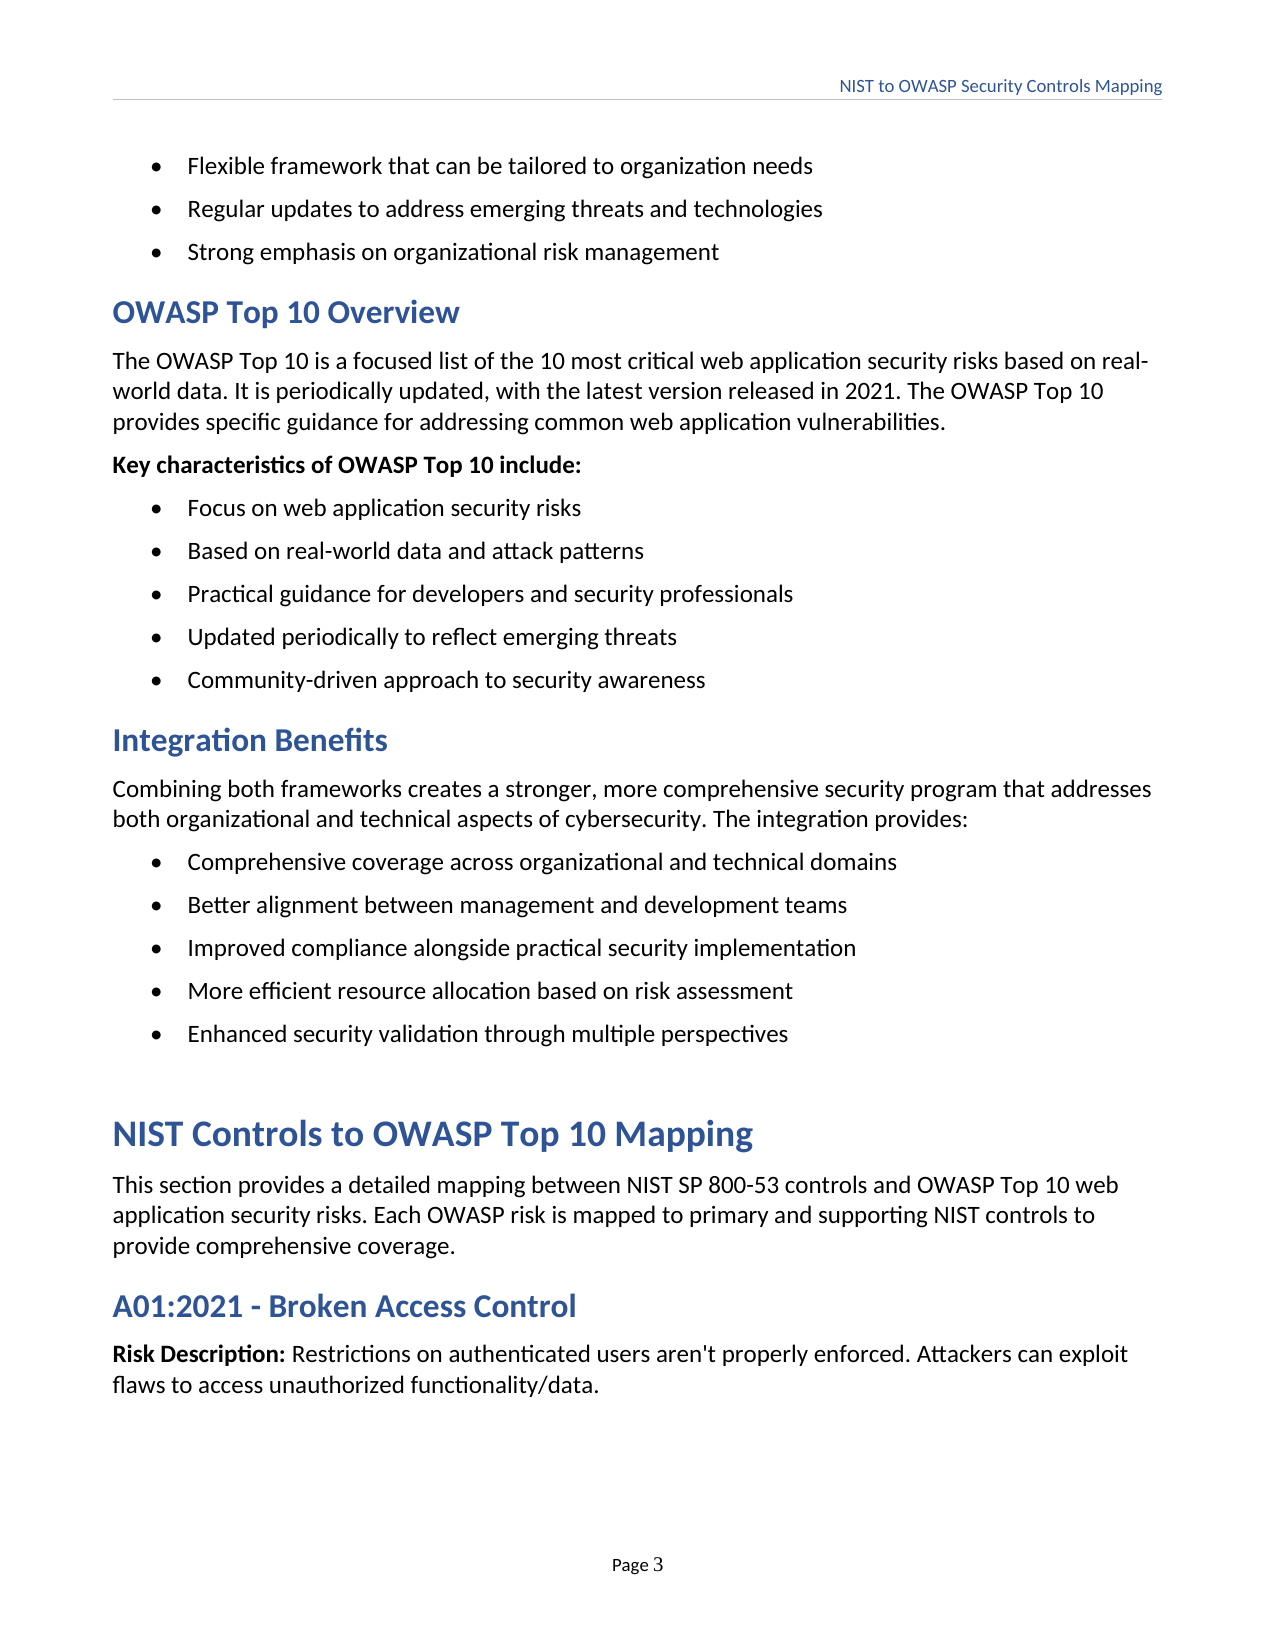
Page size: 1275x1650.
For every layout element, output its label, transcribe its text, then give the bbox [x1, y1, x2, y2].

text Key characteristics of OWASP Top 10 include: [112, 449, 1162, 479]
list Comprehensive coverage across organizational and technical domains [150, 846, 1162, 877]
text The OWASP Top 10 is a focused list of the 10 most critical web application security risks based on real-world data. It is periodically updated, with the latest version released in 2021. The OWASP Top 10 provides specific guidance for addressing common web application vulnerabilities. [112, 345, 1162, 436]
text Combining both frameworks creates a stronger, more comprehensive security program that addresses both organizational and technical aspects of cybersecurity. The integration provides: [112, 773, 1162, 834]
text Risk Description: Restrictions on authenticated users aren't properly enforced. Attackers can exploit flaws to access unauthorized functionality/data. [112, 1338, 1162, 1399]
list Focus on web application security risks [150, 492, 1162, 522]
list Practical guidance for developers and security professionals [150, 578, 1162, 608]
list Enhanced security validation through multiple perspectives [150, 1018, 1162, 1049]
subtitle Integration Benefits [112, 719, 1162, 760]
text This section provides a detailed mapping between NIST SP 800-53 controls and OWASP Top 10 web application security risks. Each OWASP risk is mapped to primary and supporting NIST controls to provide comprehensive coverage. [112, 1169, 1162, 1260]
list Based on real-world data and attack patterns [150, 535, 1162, 565]
list Community-driven approach to security awareness [150, 664, 1162, 694]
subtitle NIST Controls to OWASP Top 10 Mapping [112, 1110, 1162, 1156]
list Improved compliance alongside practical security implementation [150, 932, 1162, 963]
list Flexible framework that can be tailored to organization needs [150, 150, 1162, 181]
subtitle A01:2021 - Broken Access Control [112, 1285, 1162, 1326]
list Better alignment between management and development teams [150, 889, 1162, 920]
list More efficient resource allocation based on risk assessment [150, 975, 1162, 1006]
list Regular updates to address emerging threats and technologies [150, 193, 1162, 223]
list Strong emphasis on organizational risk management [150, 236, 1162, 267]
subtitle OWASP Top 10 Overview [112, 292, 1162, 332]
list Updated periodically to reflect emerging threats [150, 621, 1162, 651]
